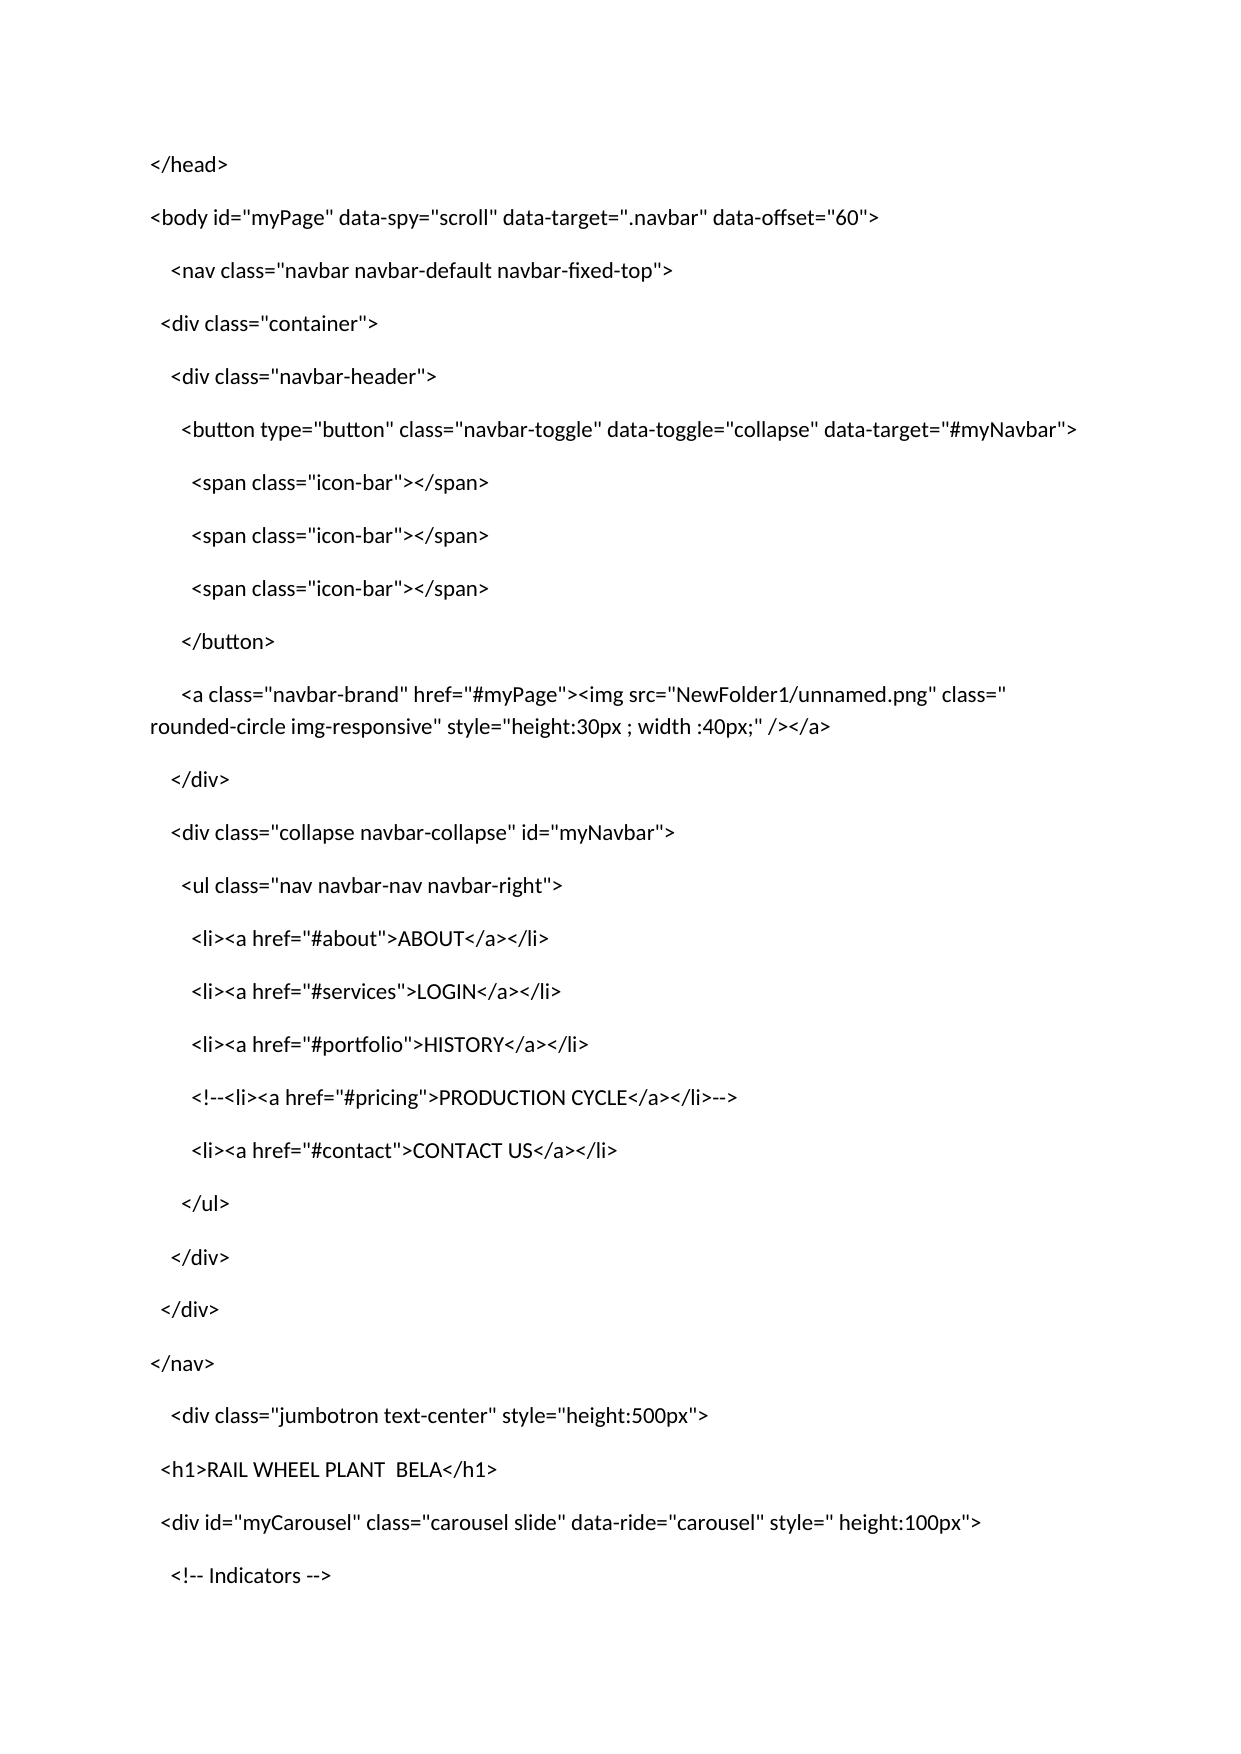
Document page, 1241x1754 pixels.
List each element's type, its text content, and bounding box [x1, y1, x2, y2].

text <div class="navbar-header"> [150, 362, 1090, 390]
text </div> [150, 1243, 1090, 1271]
text <div class="collapse navbar-collapse" id="myNavbar"> [150, 818, 1090, 846]
text <span class="icon-bar"></span> [150, 574, 1090, 602]
text </div> [150, 765, 1090, 793]
text <span class="icon-bar"></span> [150, 521, 1090, 549]
text <li><a href="#contact">CONTACT US</a></li> [150, 1137, 1090, 1164]
text </head> [150, 150, 1090, 178]
text <!--<li><a href="#pricing">PRODUCTION CYCLE</a></li>--> [150, 1083, 1090, 1112]
text <a class="navbar-brand" href="#myPage"><img src="NewFolder1/unnamed.png" class=" rounded-circle img-responsive" style="height:30px ; width :40px;" /></a> [150, 680, 1090, 740]
text <button type="button" class="navbar-toggle" data-toggle="collapse" data-target="#myNavbar"> [150, 415, 1090, 443]
text <h1>RAIL WHEEL PLANT BELA</h1> [150, 1455, 1090, 1483]
text <li><a href="#services">LOGIN</a></li> [150, 977, 1090, 1006]
text <div class="jumbotron text-center" style="height:500px"> [150, 1402, 1090, 1430]
text </ul> [150, 1189, 1090, 1218]
text <li><a href="#portfolio">HISTORY</a></li> [150, 1031, 1090, 1058]
text </div> [150, 1296, 1090, 1324]
text <span class="icon-bar"></span> [150, 468, 1090, 496]
text <li><a href="#about">ABOUT</a></li> [150, 924, 1090, 952]
text <body id="myPage" data-spy="scroll" data-target=".navbar" data-offset="60"> [150, 203, 1090, 231]
text <div class="container"> [150, 309, 1090, 337]
text <nav class="navbar navbar-default navbar-fixed-top"> [150, 256, 1090, 284]
text <!-- Indicators --> [150, 1561, 1090, 1589]
text <div id="myCarousel" class="carousel slide" data-ride="carousel" style=" height:100px"> [150, 1508, 1090, 1536]
text </nav> [150, 1349, 1090, 1377]
text <ul class="nav navbar-nav navbar-right"> [150, 871, 1090, 899]
text </button> [150, 627, 1090, 655]
